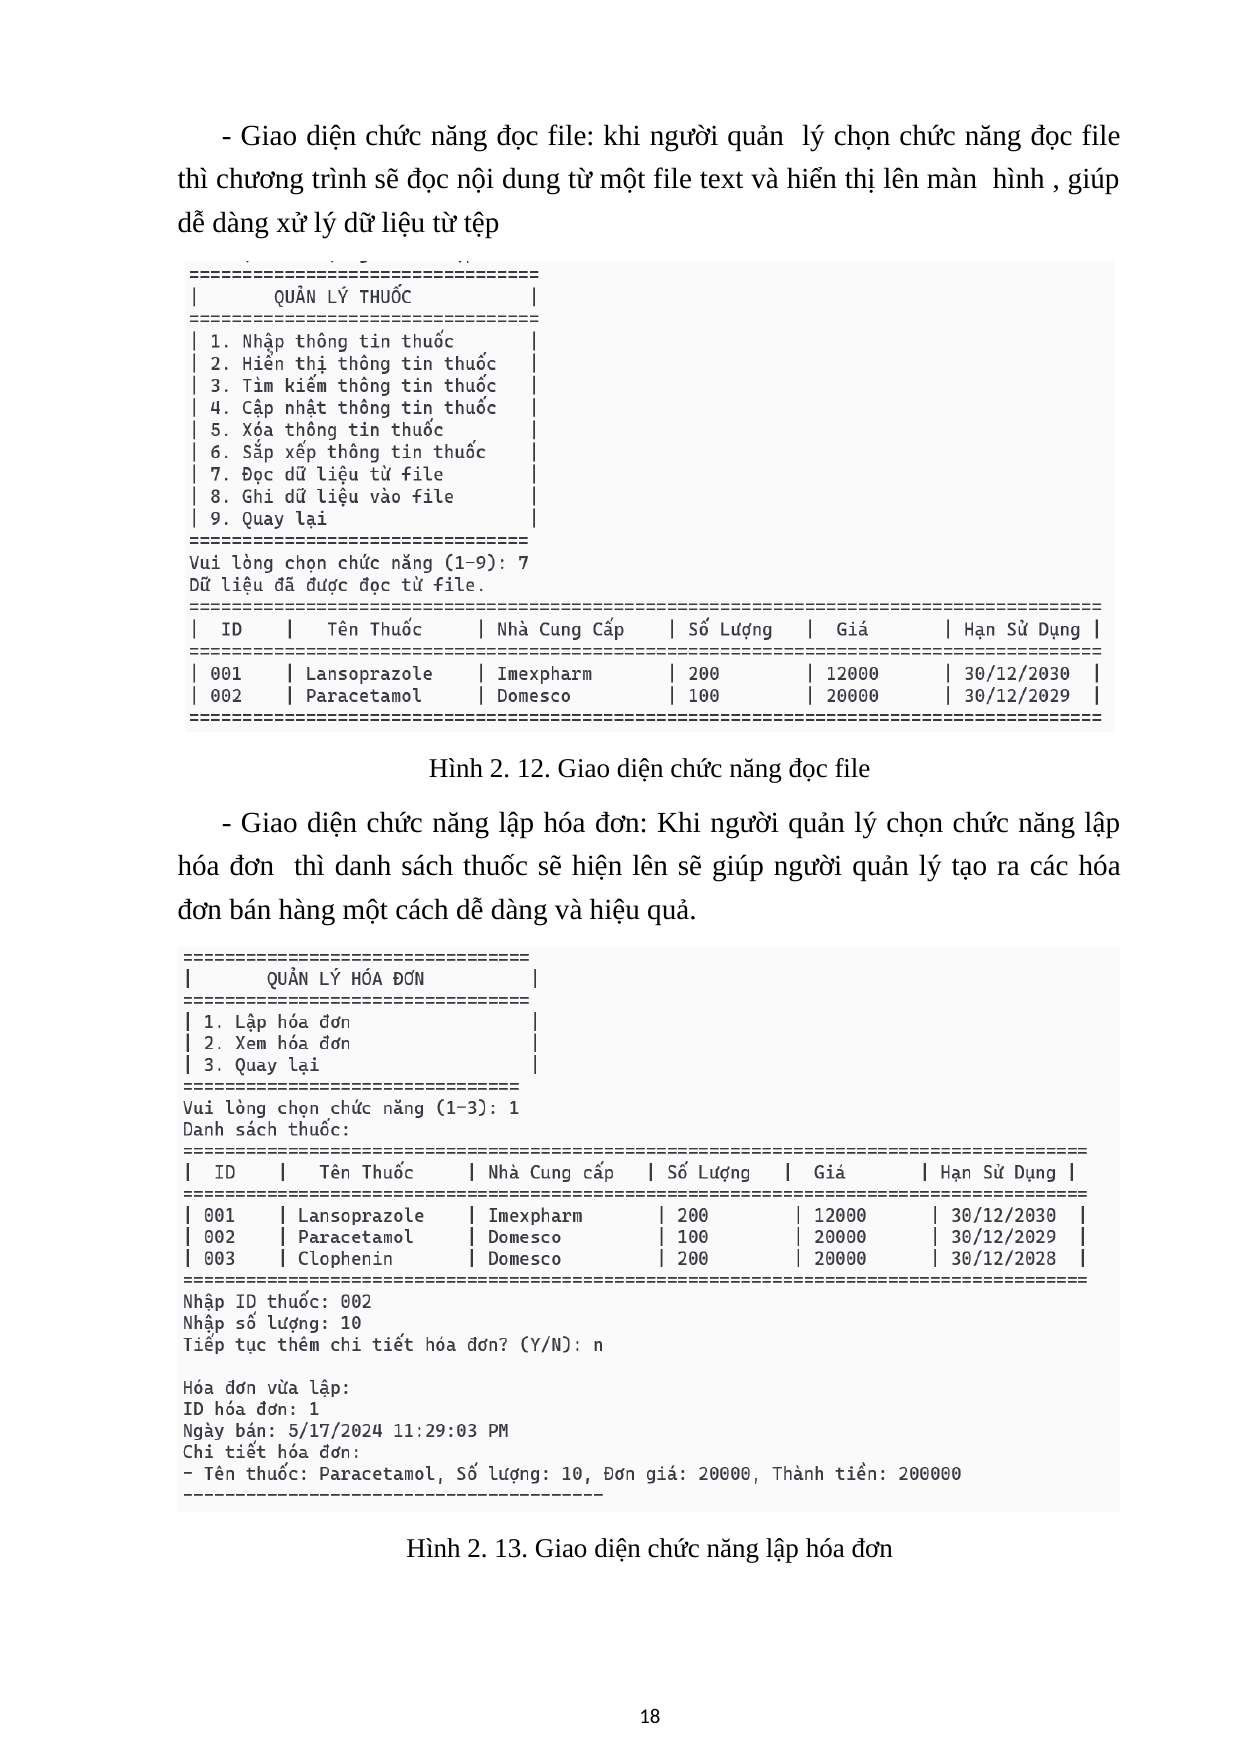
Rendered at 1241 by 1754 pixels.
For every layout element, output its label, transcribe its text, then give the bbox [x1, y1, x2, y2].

picture [185, 261, 1114, 732]
text Hình 2. 13. Giao diện chức năng lập hóa đơn [177, 1532, 1122, 1563]
text Hình 2. 12. Giao diện chức năng đọc file [177, 752, 1122, 783]
text - Giao diện chức năng lập hóa đơn: Khi người quản lý chọn chức năng lập hóa đơn thì danh sách thuốc sẽ hiện lên sẽ giúp người quản lý tạo ra các hóa đơn bán hàng một cách dễ dàng và hiệu quả. [177, 805, 1122, 925]
text - Giao diện chức năng đọc file: khi người quản lý chọn chức năng đọc file thì chương trình sẽ đọc nội dung từ một file text và hiển thị lên màn hình , giúp dễ dàng xử lý dữ liệu từ tệp [177, 118, 1122, 239]
picture [177, 947, 1120, 1512]
